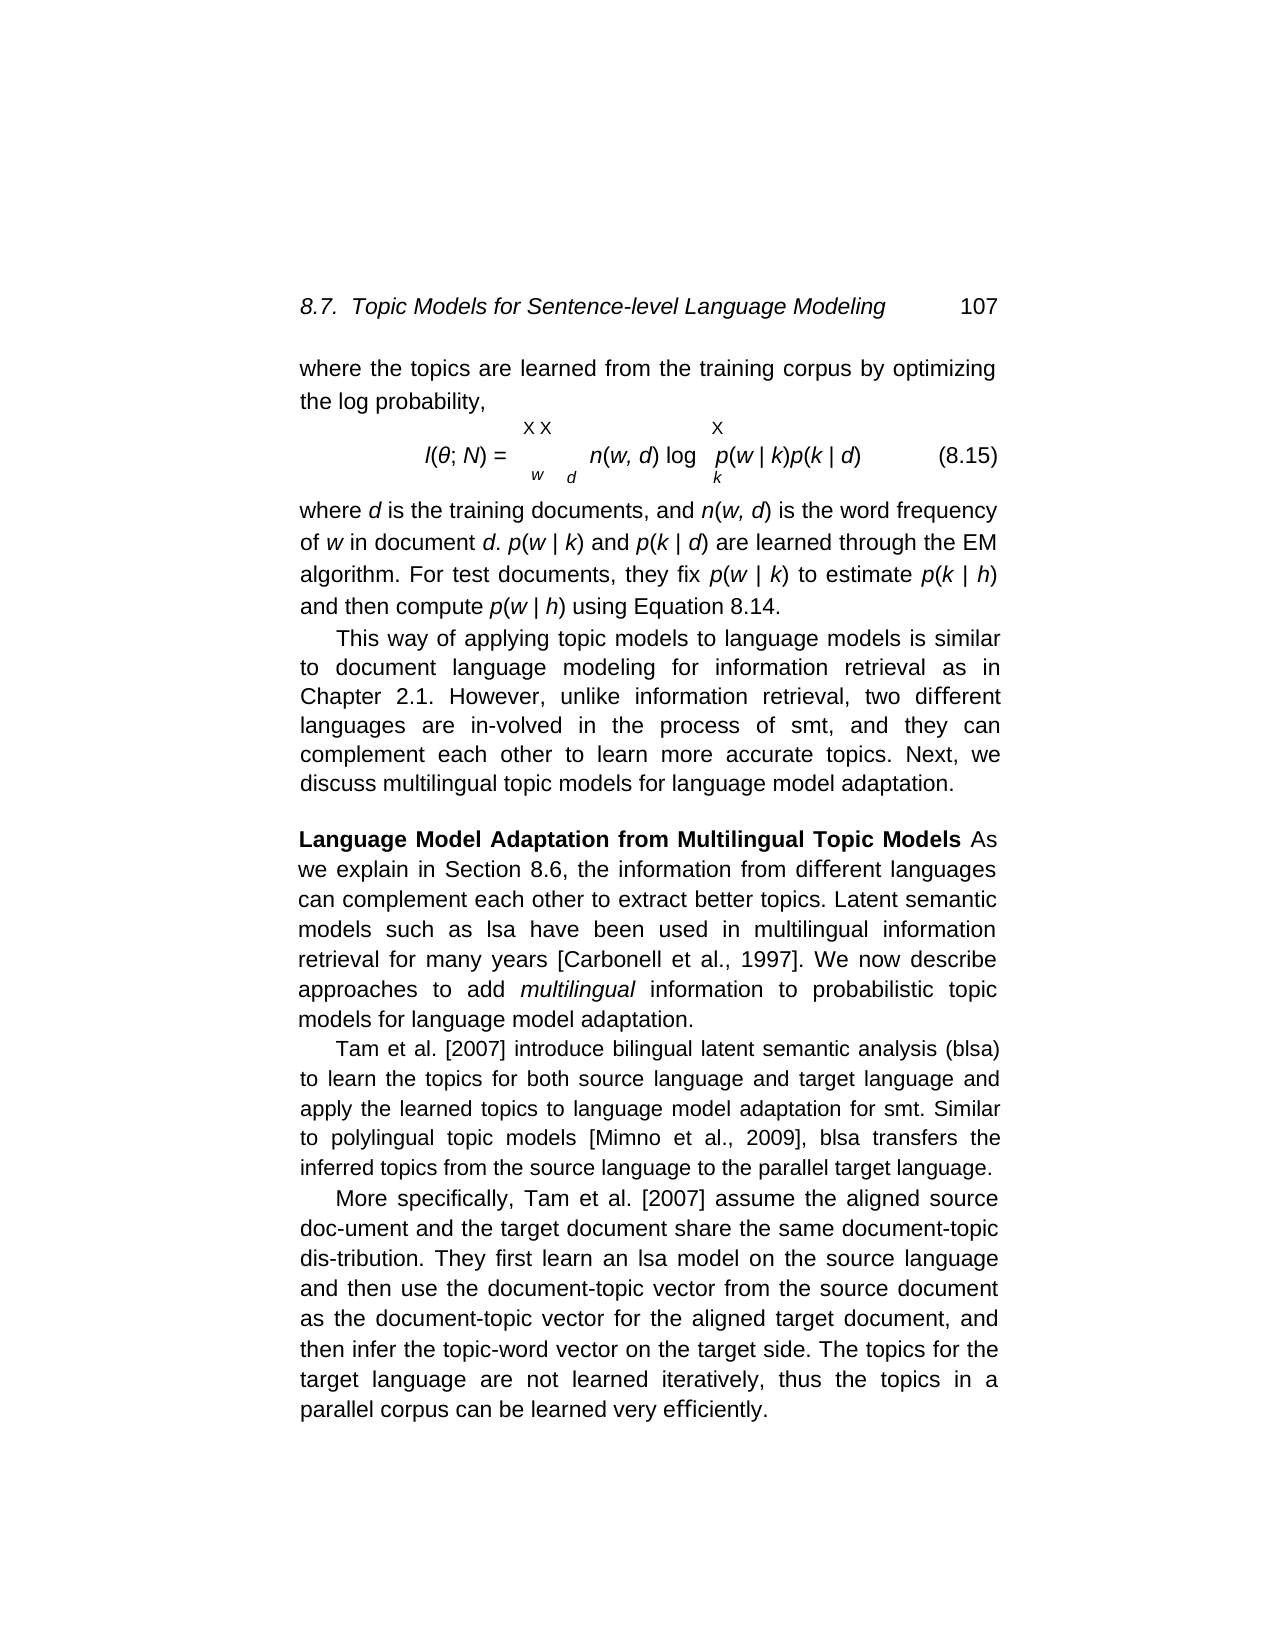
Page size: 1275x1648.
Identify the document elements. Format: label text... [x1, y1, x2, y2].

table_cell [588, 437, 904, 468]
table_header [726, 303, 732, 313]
text This way of applying topic models to language models is similar to document language modeling for information retrieval as in Chapter 2.1. However, unlike information retrieval, two diﬀerent languages are in-volved in the process of smt, and they can complement each other to learn more accurate topics. Next, we discuss multilingual topic models for language model adaptation. [300, 625, 1001, 796]
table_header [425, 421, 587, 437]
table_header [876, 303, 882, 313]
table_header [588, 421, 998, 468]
text where the topics are learned from the training corpus by optimizing the log probability, [299, 355, 997, 414]
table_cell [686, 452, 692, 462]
text where d is the training documents, and n(w, d) is the word frequency of w in document d. p(w | k) and p(k | d) are learned through the EM algorithm. For test documents, they fix p(w | k) to estimate p(k | h) and then compute p(w | h) using Equation 8.14. [299, 497, 997, 619]
text Tam et al. [2007] introduce bilingual latent semantic analysis (blsa) to learn the topics for both source language and target language and apply the learned topics to language model adaptation for smt. Similar to polylingual topic models [Mimno et al., 2009], blsa transfers the inferred topics from the source language to the parallel target language. [300, 1036, 1001, 1180]
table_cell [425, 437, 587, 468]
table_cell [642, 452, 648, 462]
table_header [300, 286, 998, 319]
text More specifically, Tam et al. [2007] assume the aligned source doc-ument and the target document share the same document-topic dis-tribution. They first learn an lsa model on the source language and then use the document-topic vector from the source document as the document-topic vector for the aligned target document, and then infer the topic-word vector on the target side. The topics for the target language are not learned iteratively, thus the topics in a parallel corpus can be learned very eﬃciently. [300, 1184, 999, 1422]
text Language Model Adaptation from Multilingual Topic Models As we explain in Section 8.6, the information from diﬀerent languages can complement each other to extract better topics. Latent semantic models such as lsa have been used in multilingual information retrieval for many years [Carbonell et al., 1997]. We now describe approaches to add multilingual information to probabilistic topic models for language model adaptation. [298, 826, 997, 1032]
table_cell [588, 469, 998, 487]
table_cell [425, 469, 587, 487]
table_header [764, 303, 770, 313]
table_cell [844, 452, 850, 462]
